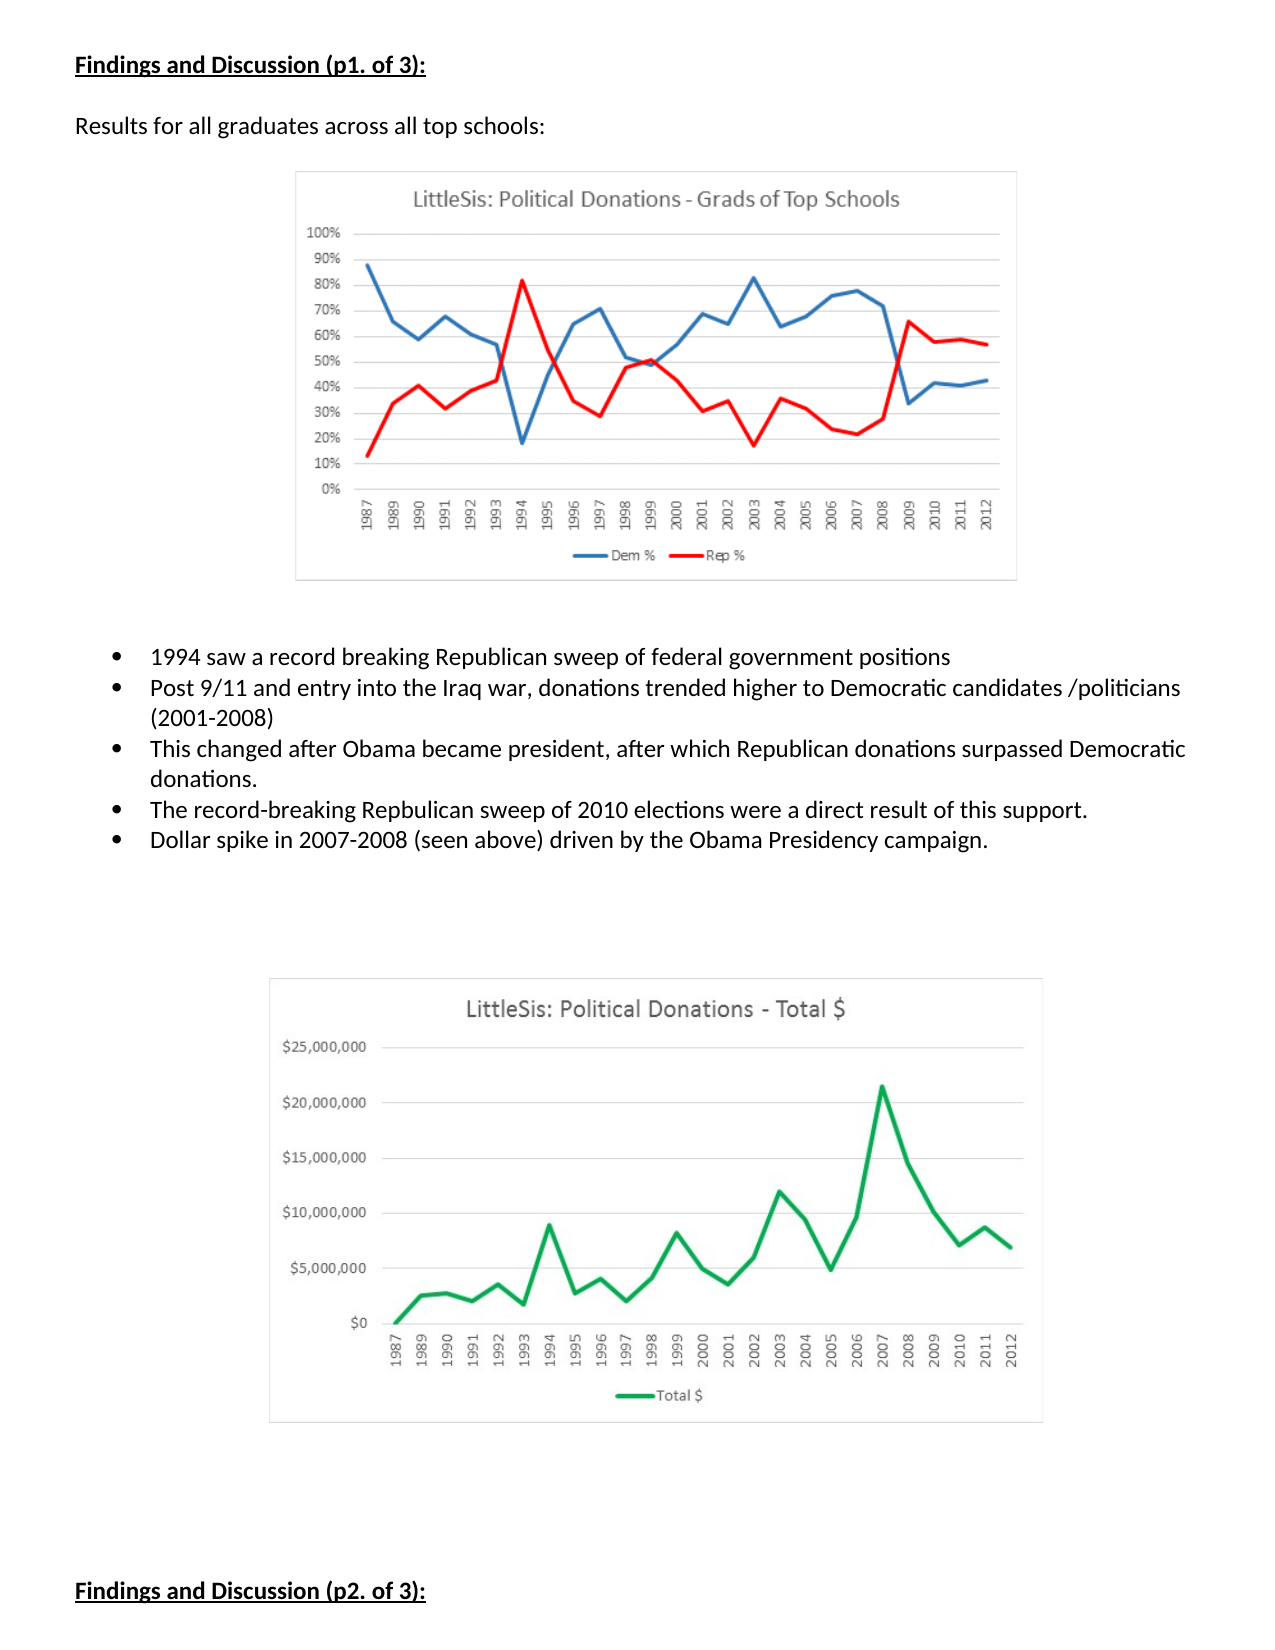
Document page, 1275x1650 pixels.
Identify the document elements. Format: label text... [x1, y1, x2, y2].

text Results for all graduates across all top schools: [75, 111, 1237, 141]
picture [295, 171, 1018, 581]
list Post 9/11 and entry into the Iraq war, donations trended higher to Democratic candidates /politicians (2001-2008) [112, 672, 1237, 733]
text Findings and Discussion (p1. of 3): [75, 49, 1237, 80]
text Findings and Discussion (p2. of 3): [75, 1575, 1237, 1606]
picture [269, 978, 1044, 1423]
list This changed after Obama became president, after which Republican donations surpassed Democratic donations. [112, 733, 1237, 794]
list Dollar spike in 2007-2008 (seen above) driven by the Obama Presidency campaign. [112, 824, 1237, 855]
list The record-breaking Repbulican sweep of 2010 elections were a direct result of this support. [112, 794, 1237, 824]
list 1994 saw a record breaking Republican sweep of federal government positions [112, 641, 1237, 672]
